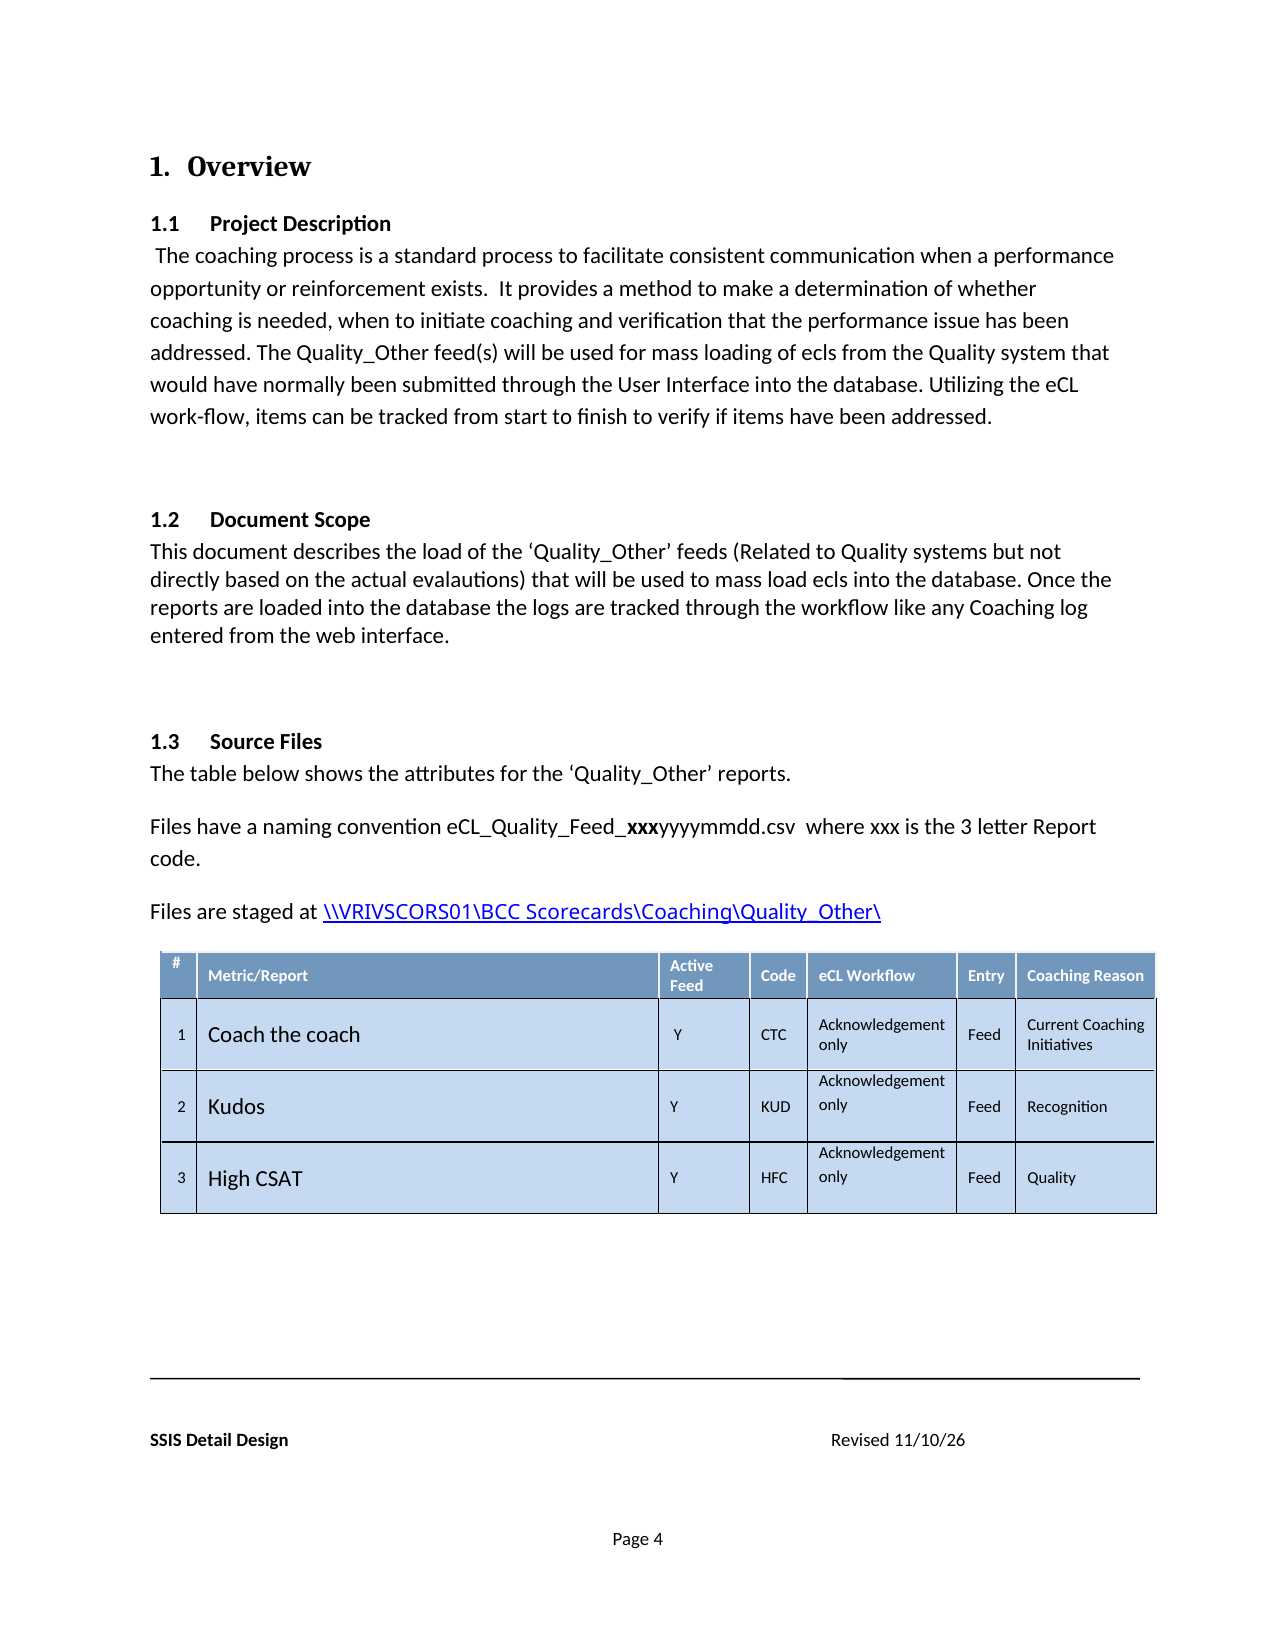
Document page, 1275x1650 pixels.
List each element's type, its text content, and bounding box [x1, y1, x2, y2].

table_cell Feed [957, 999, 1015, 1069]
table_header # [162, 953, 196, 998]
table_header Entry [958, 953, 1015, 998]
subtitle Document Scope [150, 505, 1125, 533]
table_header Metric/Report [198, 953, 658, 998]
table_cell Acknowledgement only [808, 1071, 956, 1141]
table_cell Acknowledgement only [808, 999, 956, 1069]
table_cell Kudos [197, 1071, 658, 1141]
table_cell Recognition [1016, 1070, 1156, 1141]
table_cell Quality [1016, 1141, 1156, 1213]
table_cell CTC [750, 999, 807, 1069]
table_cell Coach the coach [197, 999, 658, 1069]
table_cell HFC [750, 1143, 807, 1213]
text Files are staged at \\VRIVSCORS01\BCC Scorecards\Coaching\Quality_Other\ [150, 897, 1125, 926]
table_header eCL Workflow [808, 953, 956, 998]
table_cell Current Coaching Initiatives [1016, 998, 1156, 1069]
table_cell Feed [957, 1071, 1015, 1141]
subtitle Overview [150, 150, 1125, 183]
table_cell 3 [161, 1141, 196, 1213]
table_header Active Feed [660, 953, 749, 998]
table_cell KUD [750, 1071, 807, 1141]
text Files have a naming convention eCL_Quality_Feed_xxxyyyymmdd.csv where xxx is the 3 letter Report code. [150, 812, 1125, 872]
table_cell Y [659, 1071, 749, 1141]
table_cell Y [659, 999, 749, 1069]
table_cell Feed [957, 1143, 1015, 1213]
table_cell 1 [161, 999, 196, 1069]
text This document describes the load of the ‘Quality_Other’ feeds (Related to Quality systems but not directly based on the actual evalautions) that will be used to mass load ecls into the database. Once the reports are loaded into the database the logs are tracked through the workflow like any Coaching log entered from the web interface. [150, 537, 1125, 649]
table_header Coaching Reason [1017, 953, 1155, 998]
table_cell Y [659, 1143, 749, 1213]
subtitle Source Files [150, 727, 1125, 755]
table_cell High CSAT [197, 1143, 658, 1213]
table_header Code [751, 953, 806, 998]
table_cell 2 [161, 1070, 196, 1141]
subtitle Project Description [150, 209, 1125, 237]
text The coaching process is a standard process to facilitate consistent communication when a performance opportunity or reinforcement exists. It provides a method to make a determination of whether coaching is needed, when to initiate coaching and verification that the performance issue has been addressed. The Quality_Other feed(s) will be used for mass loading of ecls from the Quality system that would have normally been submitted through the User Interface into the database. Utilizing the eCL work-flow, items can be tracked from start to finish to verify if items have been addressed. [150, 242, 1125, 431]
table_cell Acknowledgement only [808, 1143, 956, 1213]
text The table below shows the attributes for the ‘Quality_Other’ reports. [150, 759, 1125, 787]
